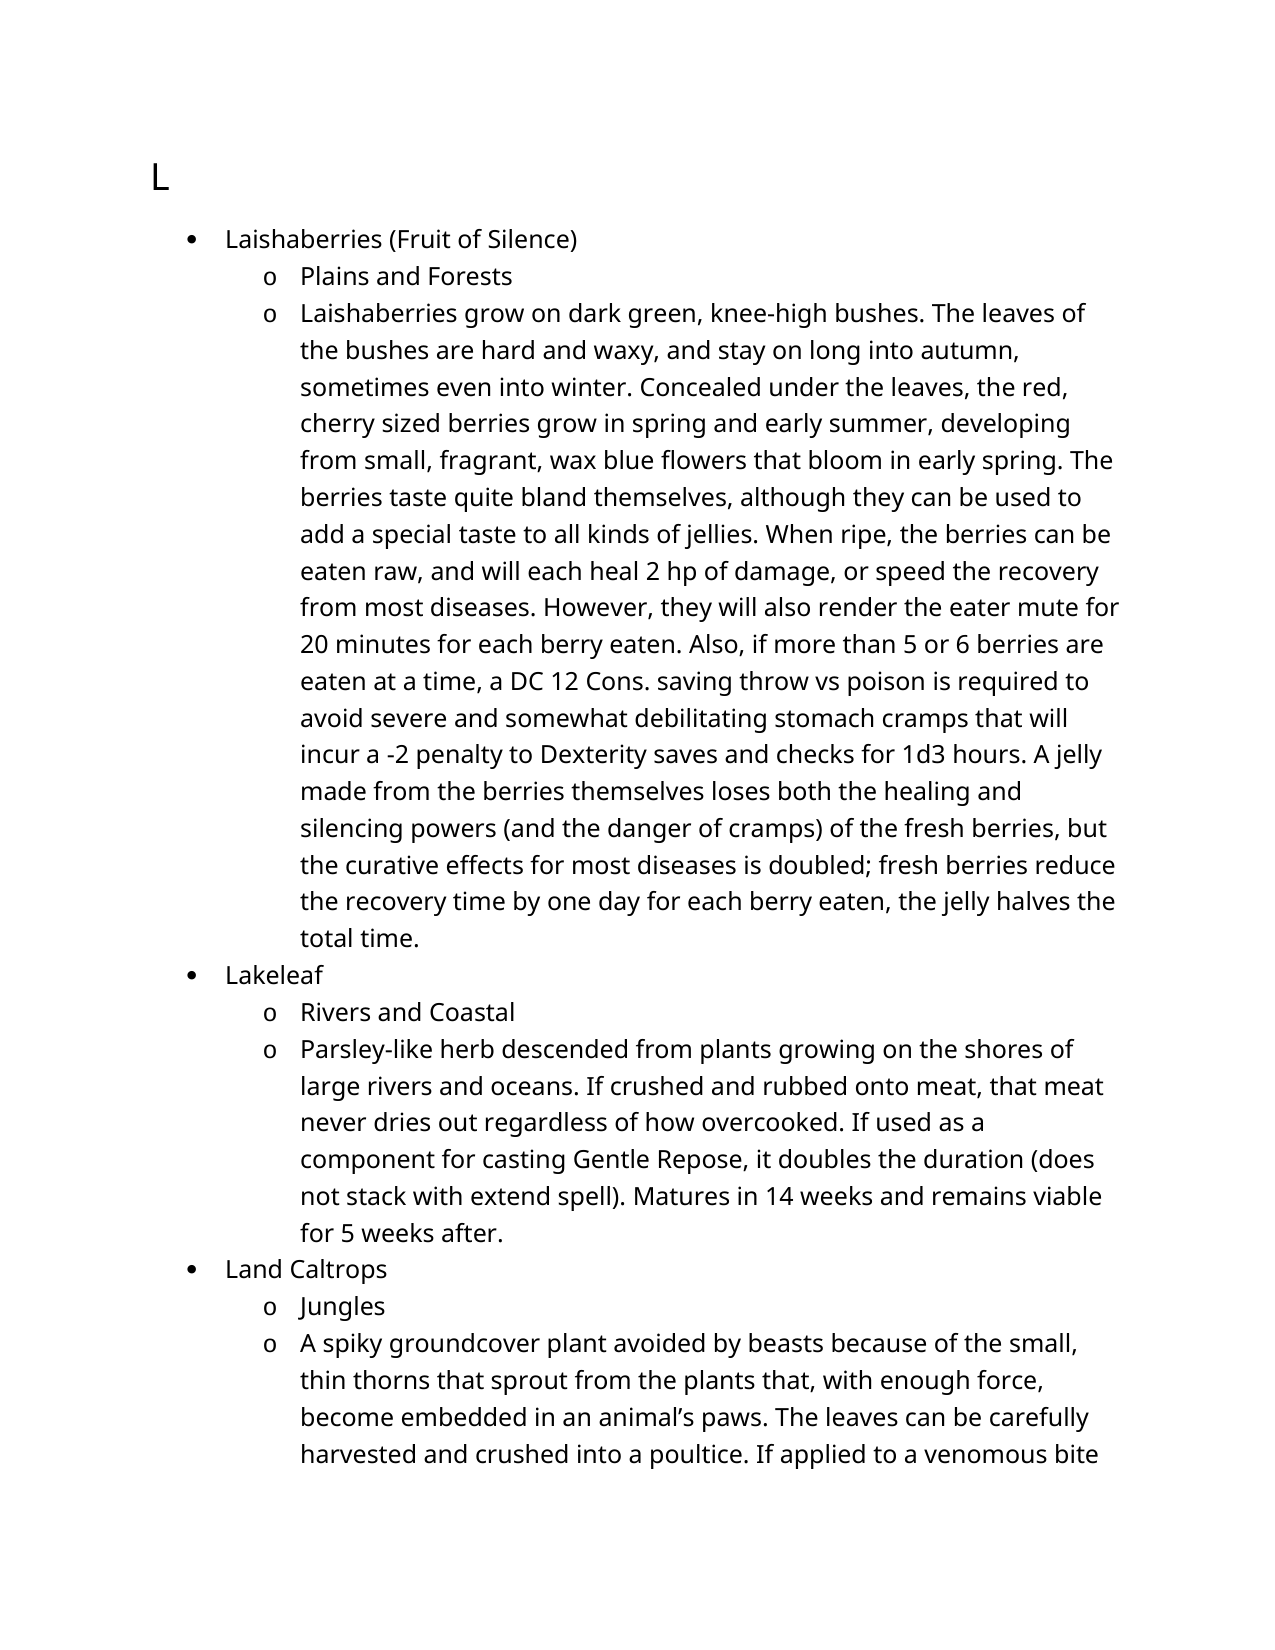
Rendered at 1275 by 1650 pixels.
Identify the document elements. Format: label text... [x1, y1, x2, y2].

list Parsley-like herb descended from plants growing on the shores of large rivers and oceans. If crushed and rubbed onto meat, that meat never dries out regardless of how overcooked. If used as a component for casting Gentle Repose, it doubles the duration (does not stack with extend spell). Matures in 14 weeks and remains viable for 5 weeks after. [262, 1031, 1125, 1249]
list Jungles [262, 1289, 1125, 1323]
list Rivers and Coastal [262, 994, 1125, 1029]
list Land Caltrops [187, 1252, 1125, 1286]
list Laishaberries grow on dark green, knee-high bushes. The leaves of the bushes are hard and waxy, and stay on long into autumn, sometimes even into winter. Concealed under the leaves, the red, cherry sized berries grow in spring and early summer, developing from small, fragrant, wax blue flowers that bloom in early spring. The berries taste quite bland themselves, although they can be used to add a special taste to all kinds of jellies. When ripe, the berries can be eaten raw, and will each heal 2 hp of damage, or speed the recovery from most diseases. However, they will also render the eater mute for 20 minutes for each berry eaten. Also, if more than 5 or 6 berries are eaten at a time, a DC 12 Cons. saving throw vs poison is required to avoid severe and somewhat debilitating stomach cramps that will incur a -2 penalty to Dexterity saves and checks for 1d3 hours. A jelly made from the berries themselves loses both the healing and silencing powers (and the danger of cramps) of the fresh berries, but the curative effects for most diseases is doubled; fresh berries reduce the recovery time by one day for each berry eaten, the jelly halves the total time. [262, 296, 1125, 955]
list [262, 1326, 1125, 1471]
list Lakeleaf [187, 958, 1125, 992]
text L [150, 150, 1125, 201]
list Plains and Forests [262, 258, 1125, 293]
list Laishaberries (Fruit of Silence) [187, 222, 1125, 256]
